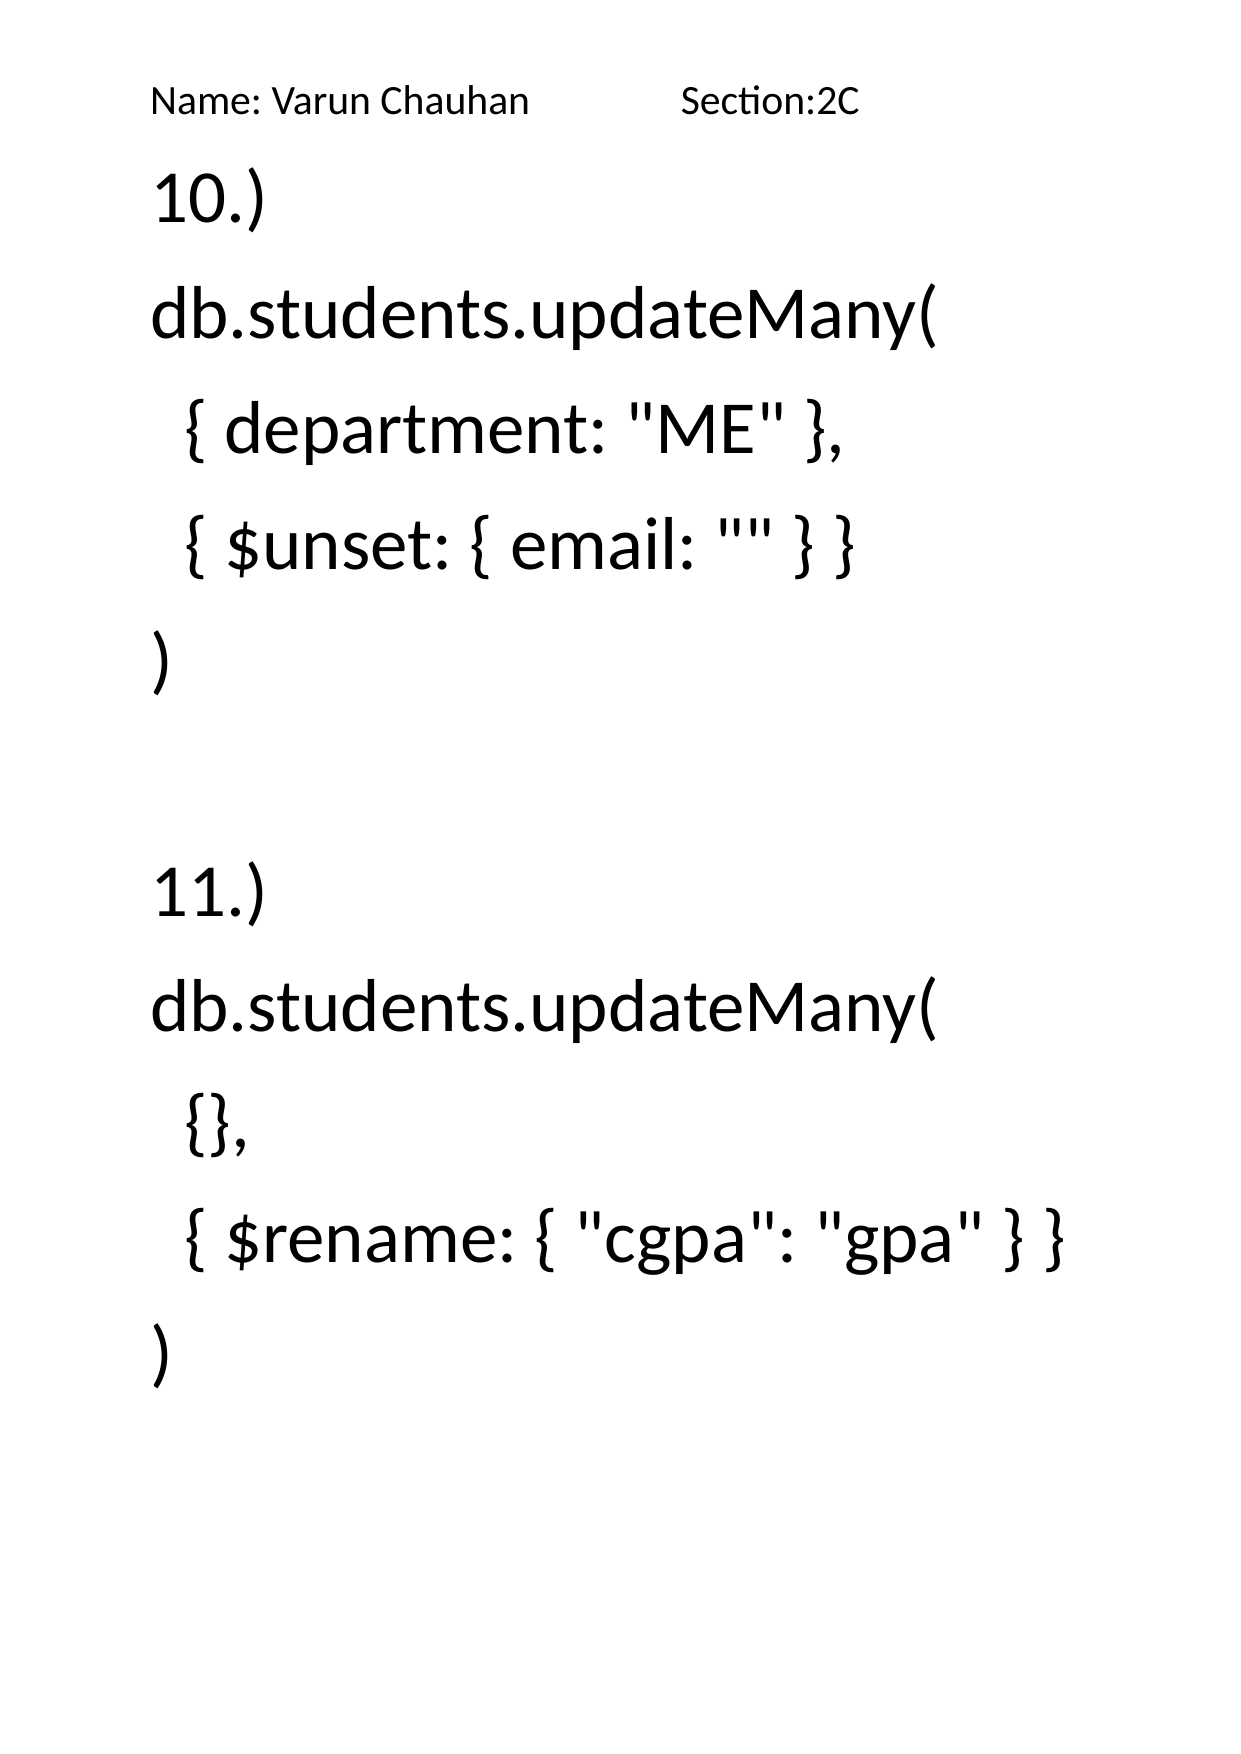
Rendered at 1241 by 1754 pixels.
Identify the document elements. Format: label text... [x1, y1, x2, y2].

text ) [150, 1305, 1090, 1397]
text db.students.updateMany( [150, 266, 1090, 357]
text 11.) [150, 843, 1090, 935]
text { department: "ME" }, [150, 381, 1090, 473]
text { $rename: { "cgpa": "gpa" } } [150, 1190, 1090, 1281]
text ) [150, 612, 1090, 704]
text db.students.updateMany( [150, 959, 1090, 1050]
text {}, [150, 1074, 1090, 1166]
text 10.) [150, 150, 1090, 242]
text { $unset: { email: "" } } [150, 497, 1090, 588]
